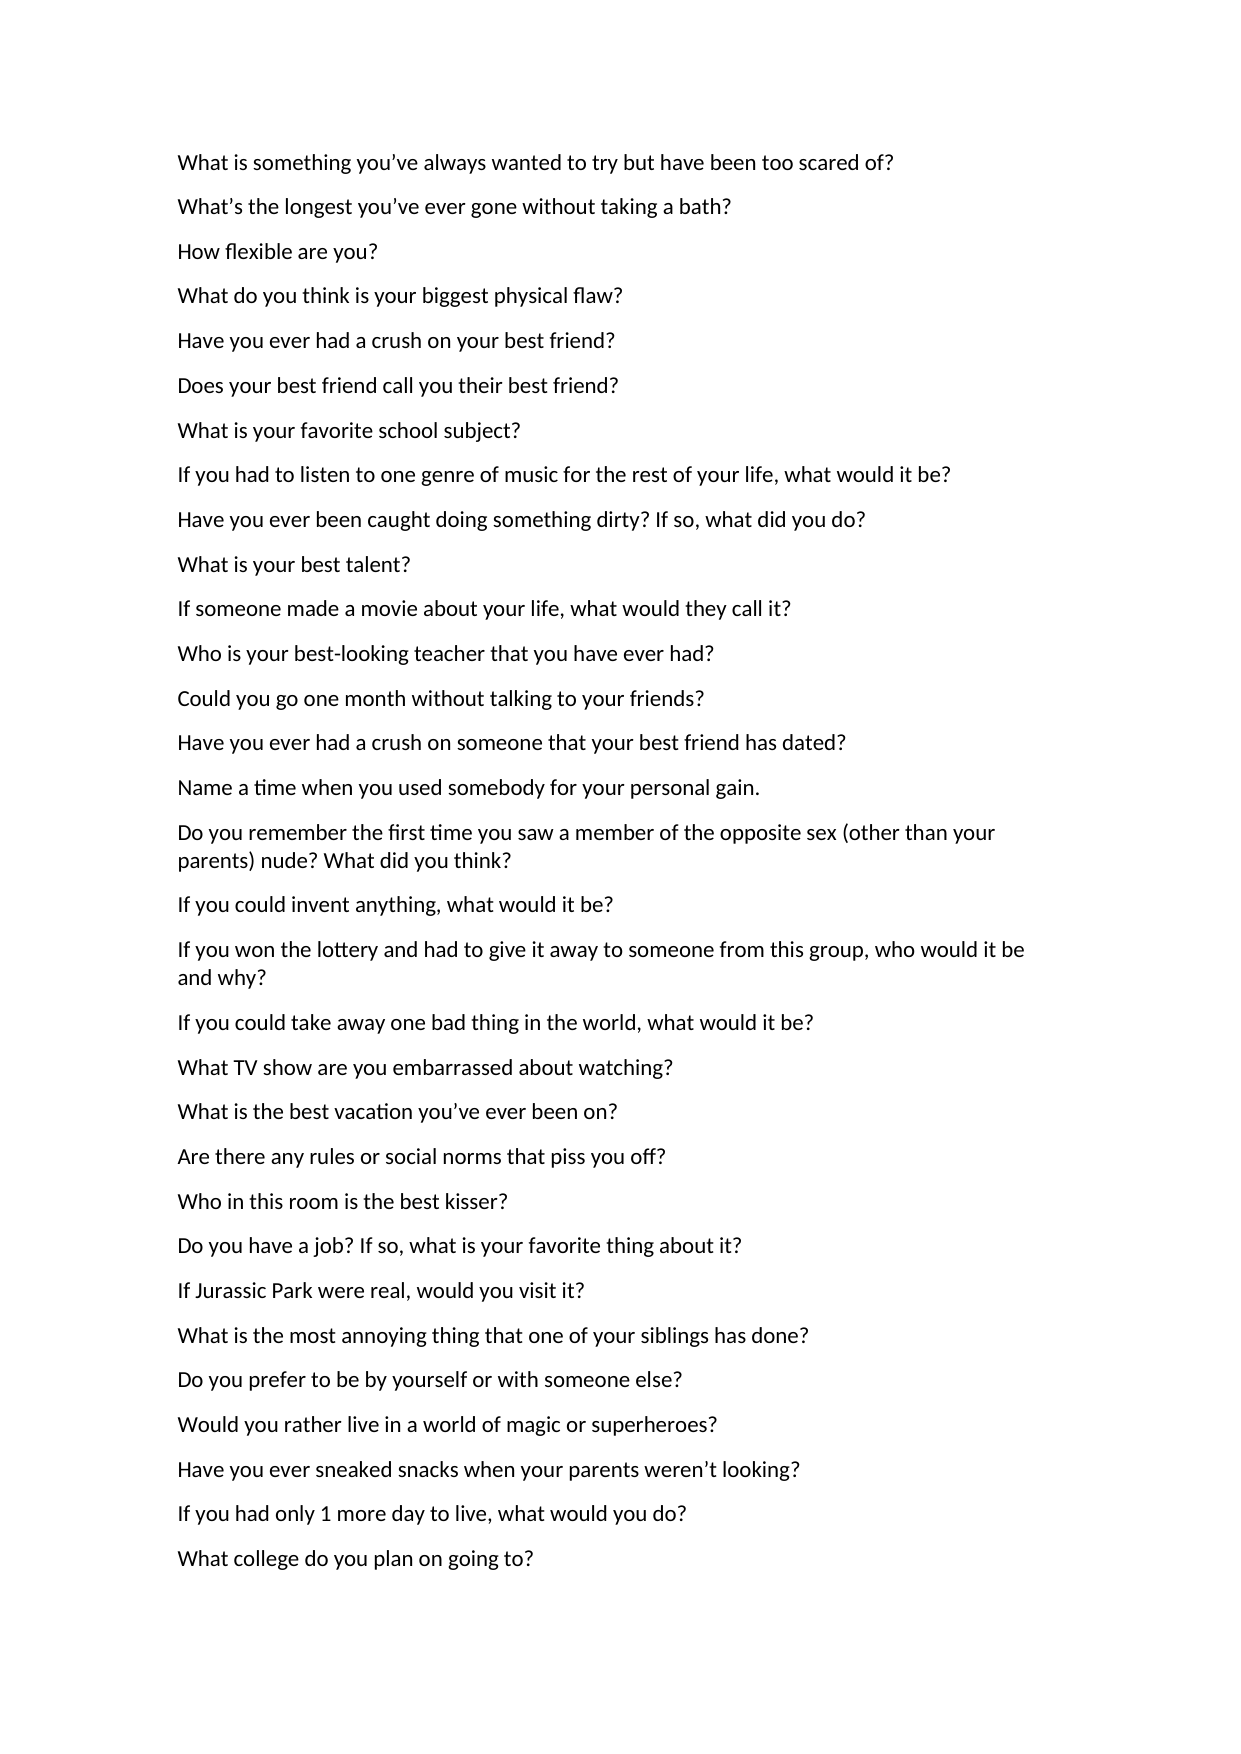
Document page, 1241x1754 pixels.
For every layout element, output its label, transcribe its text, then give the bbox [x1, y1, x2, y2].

text If Jurassic Park were real, would you visit it? [177, 1276, 1063, 1304]
text Have you ever had a crush on someone that your best friend has dated? [177, 728, 1063, 757]
text What is your favorite school subject? [177, 416, 1063, 444]
text Do you prefer to be by yourself or with someone else? [177, 1366, 1063, 1393]
text Do you remember the first time you saw a member of the opposite sex (other than your parents) nude? What did you think? [177, 818, 1063, 874]
text If someone made a movie about your life, what would they call it? [177, 594, 1063, 622]
text If you had only 1 more day to live, what would you do? [177, 1499, 1063, 1528]
text Are there any rules or social norms that piss you off? [177, 1142, 1063, 1170]
text Do you have a job? If so, what is your favorite thing about it? [177, 1231, 1063, 1259]
text If you could invent anything, what would it be? [177, 891, 1063, 919]
text What is the best vacation you’ve ever been on? [177, 1097, 1063, 1125]
text Would you rather live in a world of magic or superheroes? [177, 1410, 1063, 1438]
text How flexible are you? [177, 237, 1063, 265]
text Have you ever been caught doing something dirty? If so, what did you do? [177, 505, 1063, 533]
text Name a time when you used somebody for your personal gain. [177, 773, 1063, 801]
text If you could take away one bad thing in the world, what would it be? [177, 1008, 1063, 1036]
text If you won the lottery and had to give it away to someone from this group, who would it be and why? [177, 935, 1063, 991]
text What is something you’ve always wanted to try but have been too scared of? [177, 148, 1063, 176]
text What do you think is your biggest physical flaw? [177, 282, 1063, 310]
text What is your best talent? [177, 550, 1063, 578]
text Who in this room is the best kisser? [177, 1187, 1063, 1215]
text What college do you plan on going to? [177, 1544, 1063, 1572]
text Have you ever had a crush on your best friend? [177, 326, 1063, 354]
text Could you go one month without talking to your friends? [177, 684, 1063, 712]
text What’s the longest you’ve ever gone without taking a bath? [177, 192, 1063, 220]
text Who is your best-looking teacher that you have ever had? [177, 639, 1063, 667]
text What TV show are you embarrassed about watching? [177, 1053, 1063, 1081]
text Does your best friend call you their best friend? [177, 371, 1063, 399]
text If you had to listen to one genre of music for the rest of your life, what would it be? [177, 460, 1063, 488]
text Have you ever sneaked snacks when your parents weren’t looking? [177, 1455, 1063, 1483]
text What is the most annoying thing that one of your siblings has done? [177, 1321, 1063, 1349]
